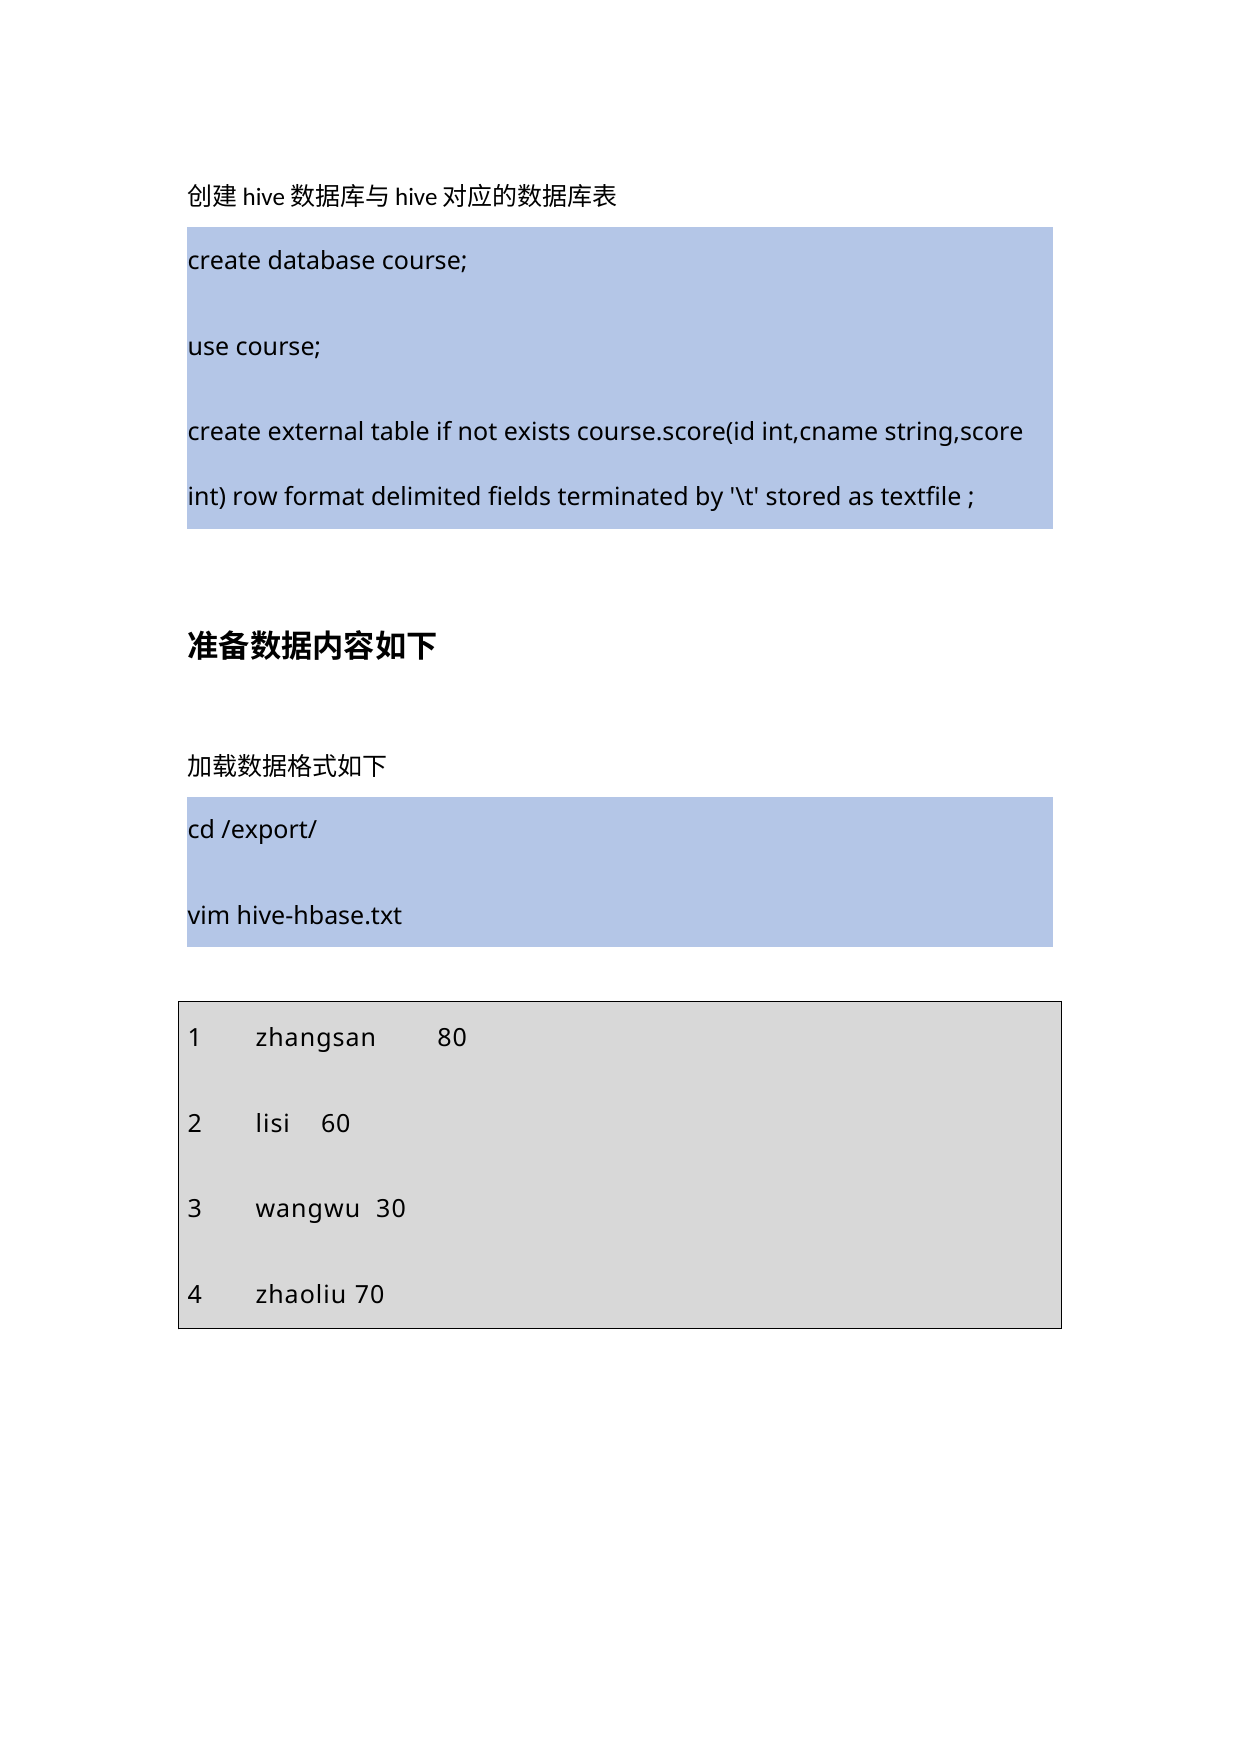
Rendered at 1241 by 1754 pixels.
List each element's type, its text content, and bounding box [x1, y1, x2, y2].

text 3 wangwu 30 [179, 1172, 1061, 1241]
text 2 lisi 60 [179, 1087, 1061, 1155]
text use course; [187, 313, 1053, 378]
text create database course; [187, 227, 1053, 292]
subtitle 准备数据内容如下 [187, 611, 1053, 676]
text create external table if not exists course.score(id int,cname string,score int) row format delimited fields terminated by '\t' stored as textfile ; [187, 399, 1053, 529]
text cd /export/ [187, 797, 1053, 862]
text 创建hive数据库与hive对应的数据库表 [187, 162, 1053, 227]
text 加载数据格式如下 [187, 732, 1053, 797]
text 4 zhaoliu 70 [179, 1258, 1061, 1328]
text vim hive-hbase.txt [187, 882, 1053, 947]
text 1 zhangsan 80 [179, 1002, 1061, 1069]
